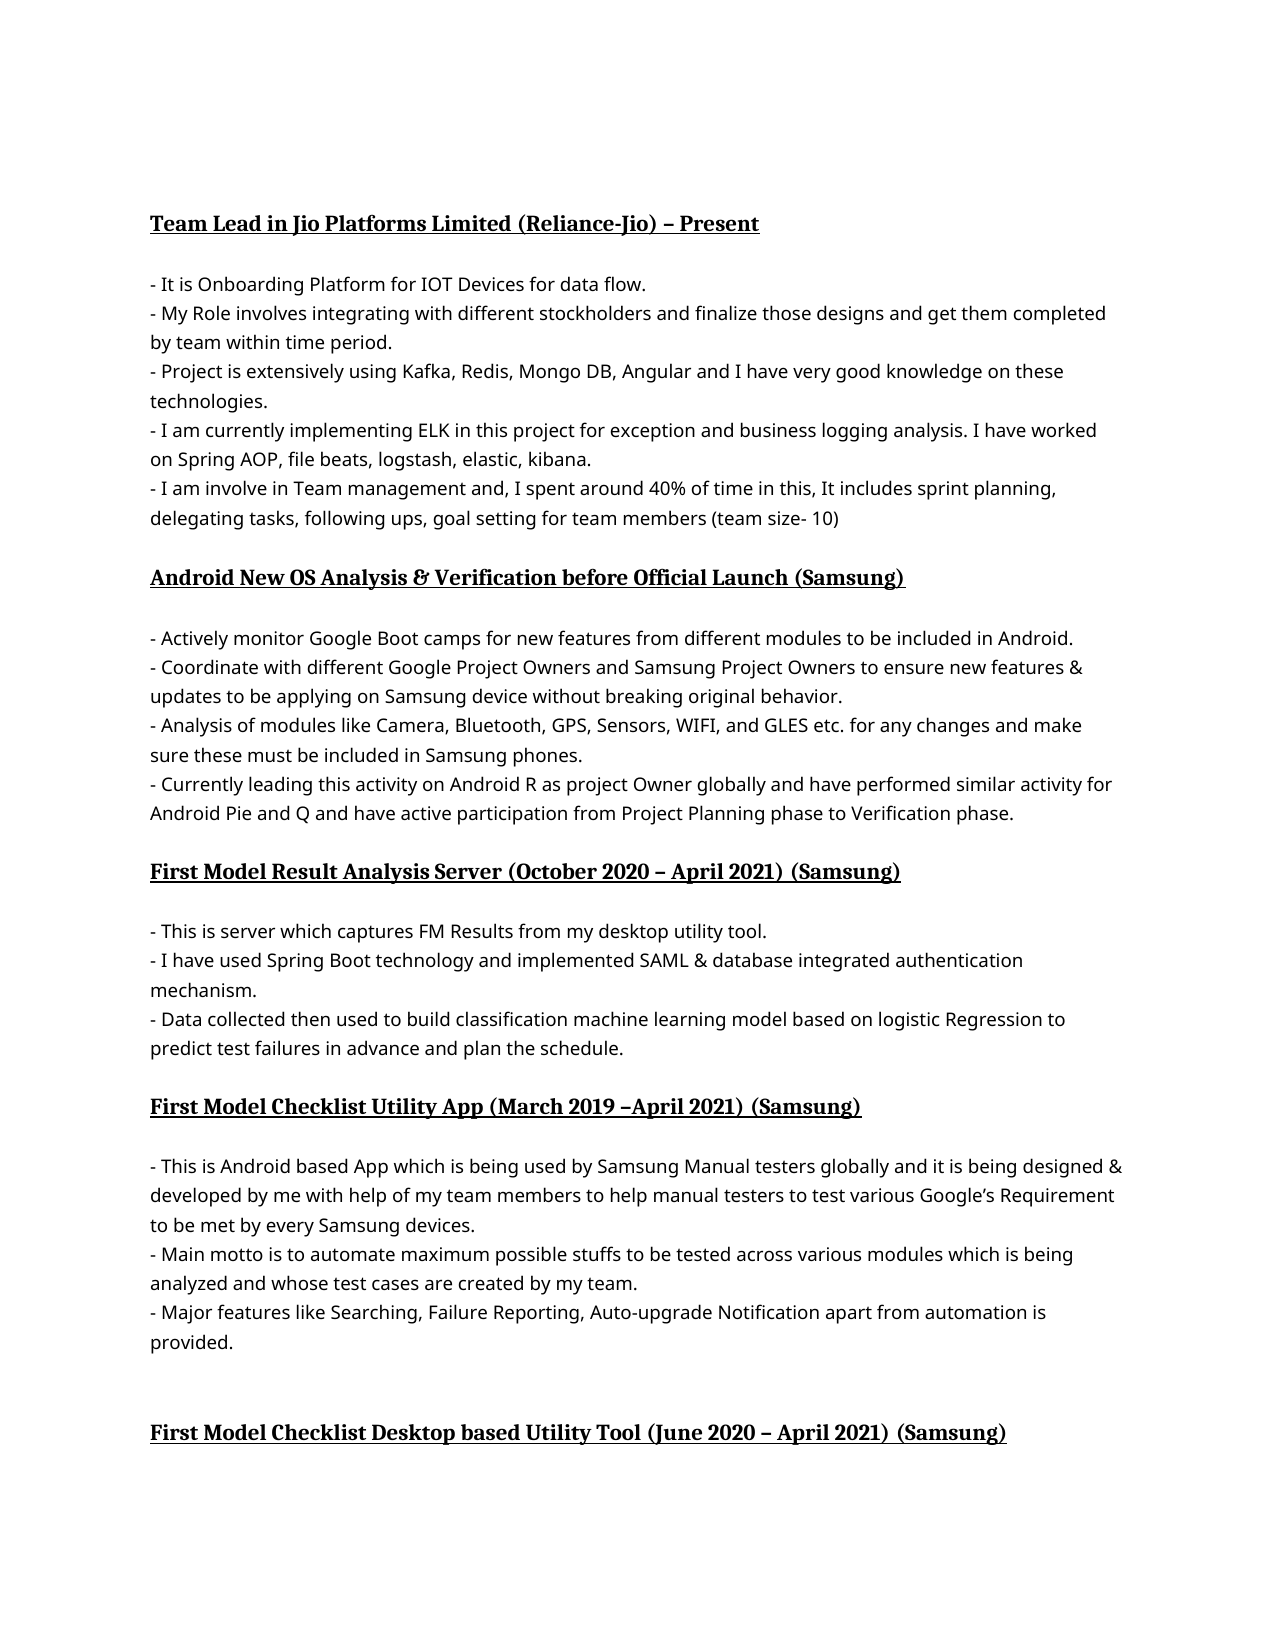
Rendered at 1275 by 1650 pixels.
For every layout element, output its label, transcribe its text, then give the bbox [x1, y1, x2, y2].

text - My Role involves integrating with different stockholders and finalize those designs and get them completed by team within time period. [150, 300, 1125, 355]
text First Model Result Analysis Server (October 2020 – April 2021) (Samsung) - This is server which captures FM Results from my desktop utility tool. - I have used Spring Boot technology and implemented SAML & database integrated authentication mechanism. - Data collected then used to build classification machine learning model based on logistic Regression to predict test failures in advance and plan the schedule. [150, 859, 1125, 1061]
text - I am currently implementing ELK in this project for exception and business logging analysis. I have worked on Spring AOP, file beats, logstash, elastic, kibana. [150, 417, 1125, 472]
text - Major features like Searching, Failure Reporting, Auto-upgrade Notification apart from automation is provided. [150, 1300, 1125, 1387]
text - I am involve in Team management and, I spent around 40% of time in this, It includes sprint planning, delegating tasks, following ups, goal setting for team members (team size- 10) [150, 476, 1125, 531]
text - Currently leading this activity on Android R as project Owner globally and have performed similar activity for Android Pie and Q and have active participation from Project Planning phase to Verification phase. [150, 771, 1125, 826]
text First Model Checklist Utility App (March 2019 –April 2021) (Samsung) - This is Android based App which is being used by Samsung Manual testers globally and it is being designed & developed by me with help of my team members to help manual testers to test various Google’s Requirement to be met by every Samsung devices. - Main motto is to automate maximum possible stuffs to be tested across various modules which is being analyzed and whose test cases are created by my team. [150, 1094, 1125, 1296]
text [150, 1420, 1125, 1476]
text - It is Onboarding Platform for IOT Devices for data flow. [150, 271, 1125, 296]
text Android New OS Analysis & Verification before Official Launch (Samsung) - Actively monitor Google Boot camps for new features from different modules to be included in Android. - Coordinate with different Google Project Owners and Samsung Project Owners to ensure new features & updates to be applying on Samsung device without breaking original behavior. - Analysis of modules like Camera, Bluetooth, GPS, Sensors, WIFI, and GLES etc. for any changes and make sure these must be included in Samsung phones. [150, 564, 1125, 767]
text - Project is extensively using Kafka, Redis, Mongo DB, Angular and I have very good knowledge on these technologies. [150, 359, 1125, 413]
text Team Lead in Jio Platforms Limited (Reliance-Jio) – Present [150, 210, 1125, 237]
